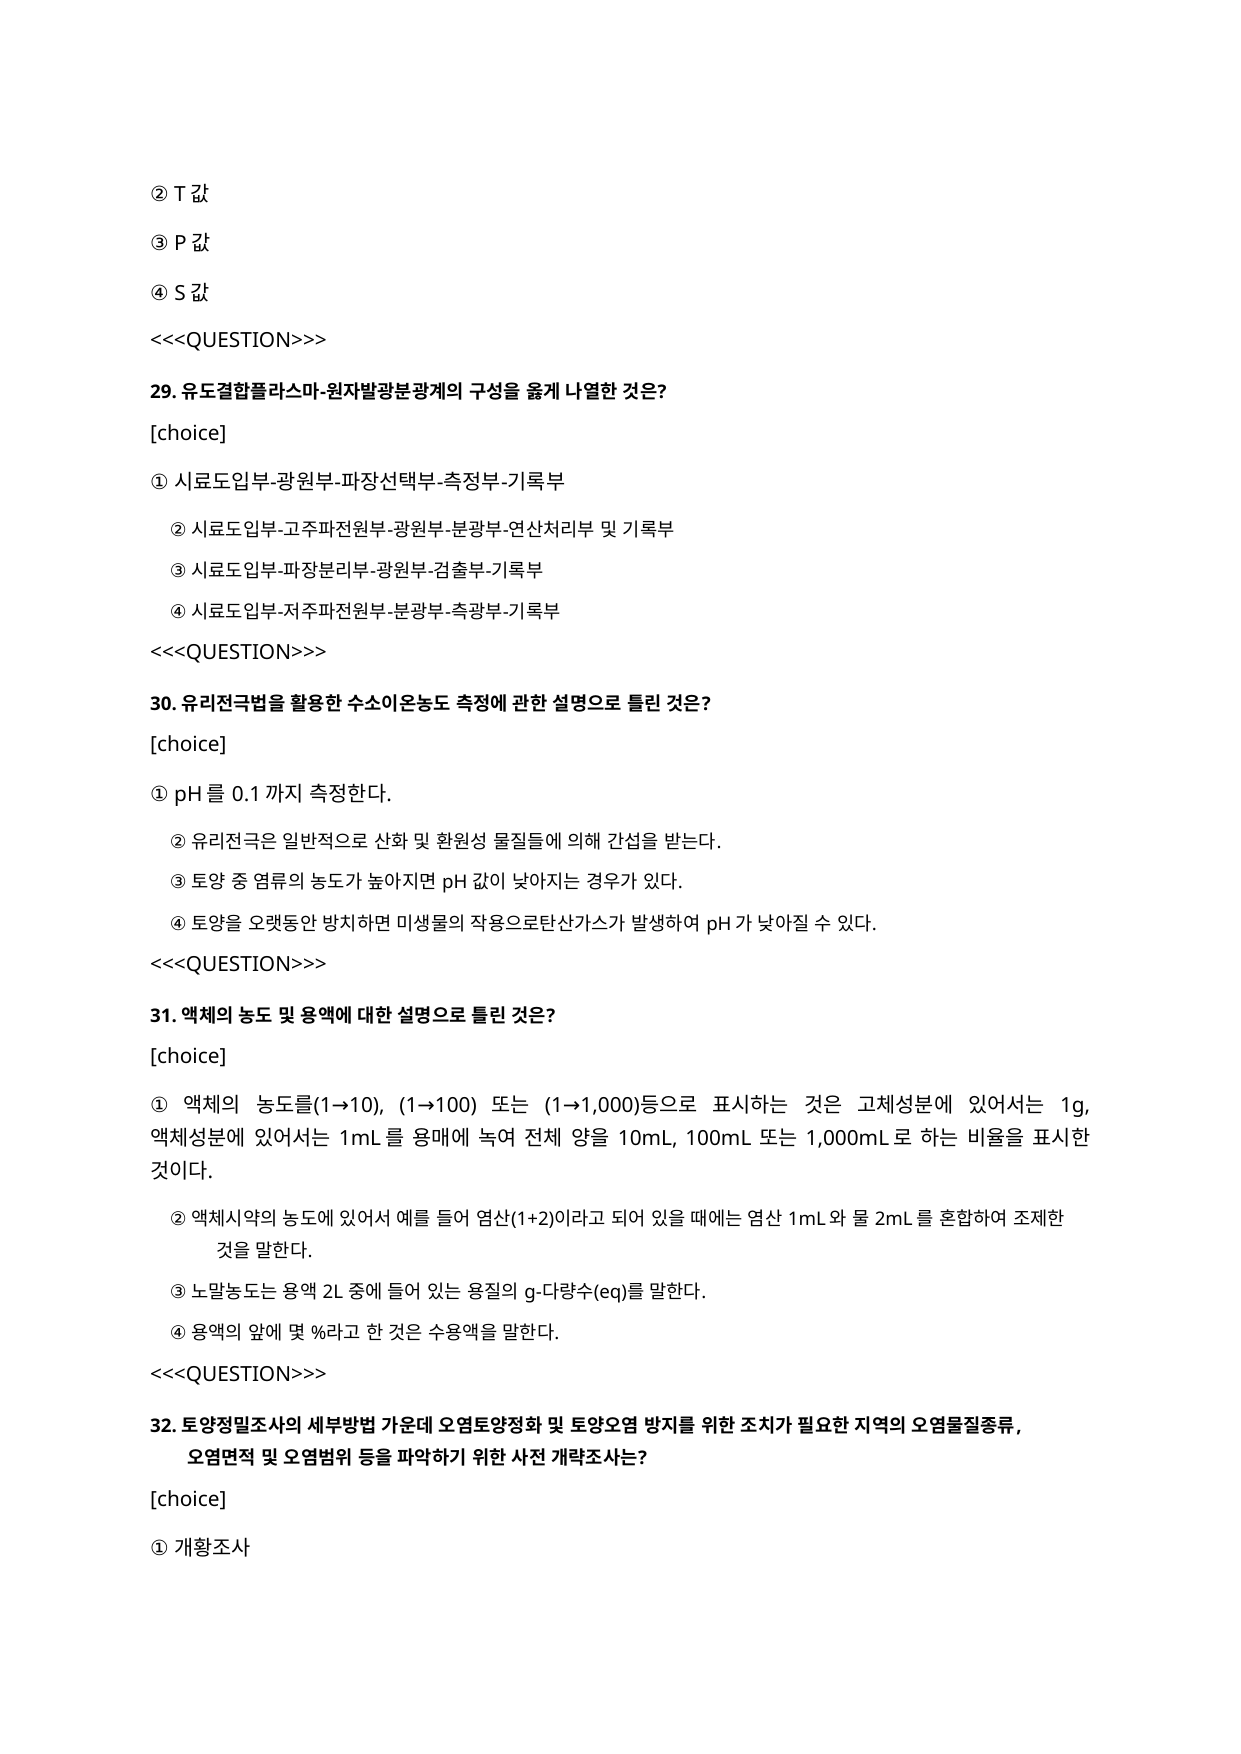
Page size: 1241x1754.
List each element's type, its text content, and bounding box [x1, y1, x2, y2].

text <<<QUESTION>>> [150, 637, 1090, 666]
text ② 유리전극은 일반적으로 산화 및 환원성 물질들에 의해 간섭을 받는다. [150, 826, 1090, 853]
text <<<QUESTION>>> [150, 325, 1090, 354]
text ① 액체의 농도를(1→10), (1→100) 또는 (1→1,000)등으로 표시하는 것은 고체성분에 있어서는 1g, 액체성분에 있어서는 1mL를 용매에 녹여 전체 양을 10mL, 100mL 또는 1,000mL로 하는 비율을 표시한 것이다. [150, 1089, 1090, 1184]
text ② 액체시약의 농도에 있어서 예를 들어 염산(1+2)이라고 되어 있을 때에는 염산 1mL와 물 2mL를 혼합하여 조제한 것을 말한다. [150, 1203, 1090, 1263]
text [choice] [150, 418, 1090, 446]
text ② 시료도입부-고주파전원부-광원부-분광부-연산처리부 및 기록부 [150, 514, 1090, 542]
text ③ 토양 중 염류의 농도가 높아지면 pH 값이 낮아지는 경우가 있다. [150, 867, 1090, 894]
text ③ 노말농도는 용액 2L 중에 들어 있는 용질의 g-다량수(eq)를 말한다. [150, 1277, 1090, 1304]
text <<<QUESTION>>> [150, 949, 1090, 977]
text [choice] [150, 1041, 1090, 1070]
text ④ 용액의 앞에 몇 %라고 한 것은 수용액을 말한다. [150, 1318, 1090, 1345]
text 30. 유리전극법을 활용한 수소이온농도 측정에 관한 설명으로 틀린 것은? [150, 689, 1090, 716]
text ② T값 [150, 177, 1090, 207]
text ① pH를 0.1까지 측정한다. [150, 777, 1090, 807]
text ① 개황조사 [150, 1531, 1090, 1562]
text 31. 액체의 농도 및 용액에 대한 설명으로 틀린 것은? [150, 1001, 1090, 1028]
text ③ 시료도입부-파장분리부-광원부-검출부-기록부 [150, 555, 1090, 582]
text [choice] [150, 1484, 1090, 1512]
text ④ 토양을 오랫동안 방치하면 미생물의 작용으로탄산가스가 발생하여 pH가 낮아질 수 있다. [150, 908, 1090, 935]
text <<<QUESTION>>> [150, 1359, 1090, 1387]
text ① 시료도입부-광원부-파장선택부-측정부-기록부 [150, 465, 1090, 495]
text [choice] [150, 729, 1090, 758]
text ③ P값 [150, 227, 1090, 257]
text ④ 시료도입부-저주파전원부-분광부-측광부-기록부 [150, 596, 1090, 623]
text ④ S값 [150, 276, 1090, 306]
text 29. 유도결합플라스마-원자발광분광계의 구성을 옳게 나열한 것은? [150, 377, 1090, 404]
text 32. 토양정밀조사의 세부방법 가운데 오염토양정화 및 토양오염 방지를 위한 조치가 필요한 지역의 오염물질종류, 오염면적 및 오염범위 등을 파악하기 위한 사전 개략조사는? [150, 1410, 1090, 1470]
